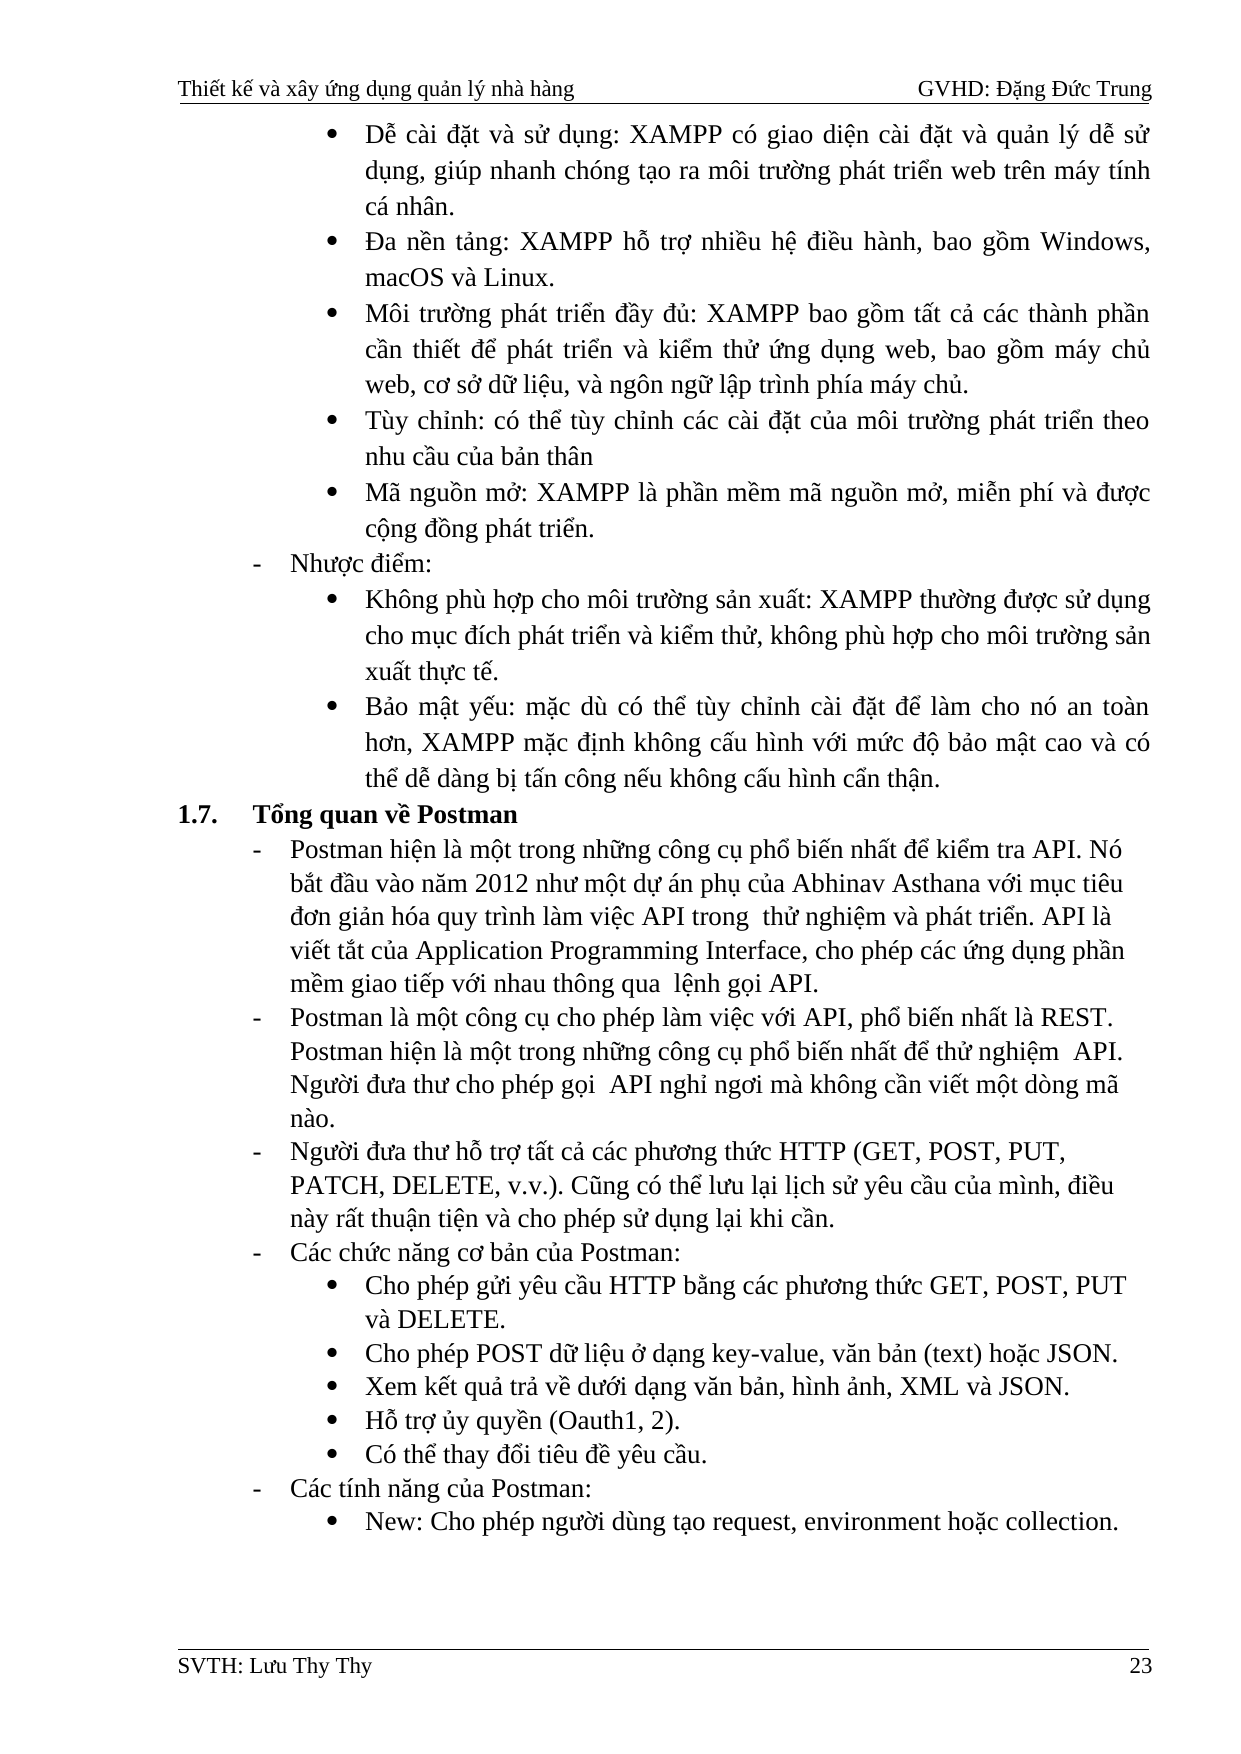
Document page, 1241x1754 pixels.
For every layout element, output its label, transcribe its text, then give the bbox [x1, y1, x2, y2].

list Postman là một công cụ cho phép làm việc với API, phổ biến nhất là REST. Postman hiện là một trong những công cụ phổ biến nhất để thử nghiệm API. Người đưa thư cho phép gọi API nghỉ ngơi mà không cần viết một dòng mã nào. [252, 1001, 1152, 1133]
list Các chức năng cơ bản của Postman: [252, 1236, 1152, 1267]
list Các tính năng của Postman: [252, 1472, 1152, 1503]
list Bảo mật yếu: mặc dù có thể tùy chỉnh cài đặt để làm cho nó an toàn hơn, XAMPP mặc định không cấu hình với mức độ bảo mật cao và có thể dễ dàng bị tấn công nếu không cấu hình cẩn thận. [327, 690, 1152, 793]
list Postman hiện là một trong những công cụ phổ biến nhất để kiểm tra API. Nó bắt đầu vào năm 2012 như một dự án phụ của Abhinav Asthana với mục tiêu đơn giản hóa quy trình làm việc API trong thử nghiệm và phát triển. API là viết tắt của Application Programming Interface, cho phép các ứng dụng phần mềm giao tiếp với nhau thông qua lệnh gọi API. [252, 833, 1152, 999]
list Xem kết quả trả về dưới dạng văn bản, hình ảnh, XML và JSON. [327, 1370, 1152, 1402]
list New: Cho phép người dùng tạo request, environment hoặc collection. [327, 1505, 1152, 1536]
list Cho phép POST dữ liệu ở dạng key-value, văn bản (text) hoặc JSON. [327, 1337, 1152, 1368]
list Mã nguồn mở: XAMPP là phần mềm mã nguồn mở, miễn phí và được cộng đồng phát triển. [327, 476, 1152, 543]
list Người đưa thư hỗ trợ tất cả các phương thức HTTP (GET, POST, PUT, PATCH, DELETE, v.v.). Cũng có thể lưu lại lịch sử yêu cầu của mình, điều này rất thuận tiện và cho phép sử dụng lại khi cần. [252, 1135, 1152, 1233]
list Cho phép gửi yêu cầu HTTP bằng các phương thức GET, POST, PUT và DELETE. [327, 1269, 1152, 1334]
list Tùy chỉnh: có thể tùy chỉnh các cài đặt của môi trường phát triển theo nhu cầu của bản thân [327, 404, 1152, 471]
list Hỗ trợ ủy quyền (Oauth1, 2). [327, 1404, 1152, 1435]
list Dễ cài đặt và sử dụng: XAMPP có giao diện cài đặt và quản lý dễ sử dụng, giúp nhanh chóng tạo ra môi trường phát triển web trên máy tính cá nhân. [327, 118, 1152, 221]
list Có thể thay đổi tiêu đề yêu cầu. [327, 1438, 1152, 1469]
list Môi trường phát triển đầy đủ: XAMPP bao gồm tất cả các thành phần cần thiết để phát triển và kiểm thử ứng dụng web, bao gồm máy chủ web, cơ sở dữ liệu, và ngôn ngữ lập trình phía máy chủ. [327, 297, 1152, 400]
list Đa nền tảng: XAMPP hỗ trợ nhiều hệ điều hành, bao gồm Windows, macOS và Linux. [327, 225, 1152, 292]
list Nhược điểm: [252, 547, 1152, 578]
list Tổng quan về Postman [177, 798, 1152, 829]
list Không phù hợp cho môi trường sản xuất: XAMPP thường được sử dụng cho mục đích phát triển và kiểm thử, không phù hợp cho môi trường sản xuất thực tế. [327, 583, 1152, 686]
